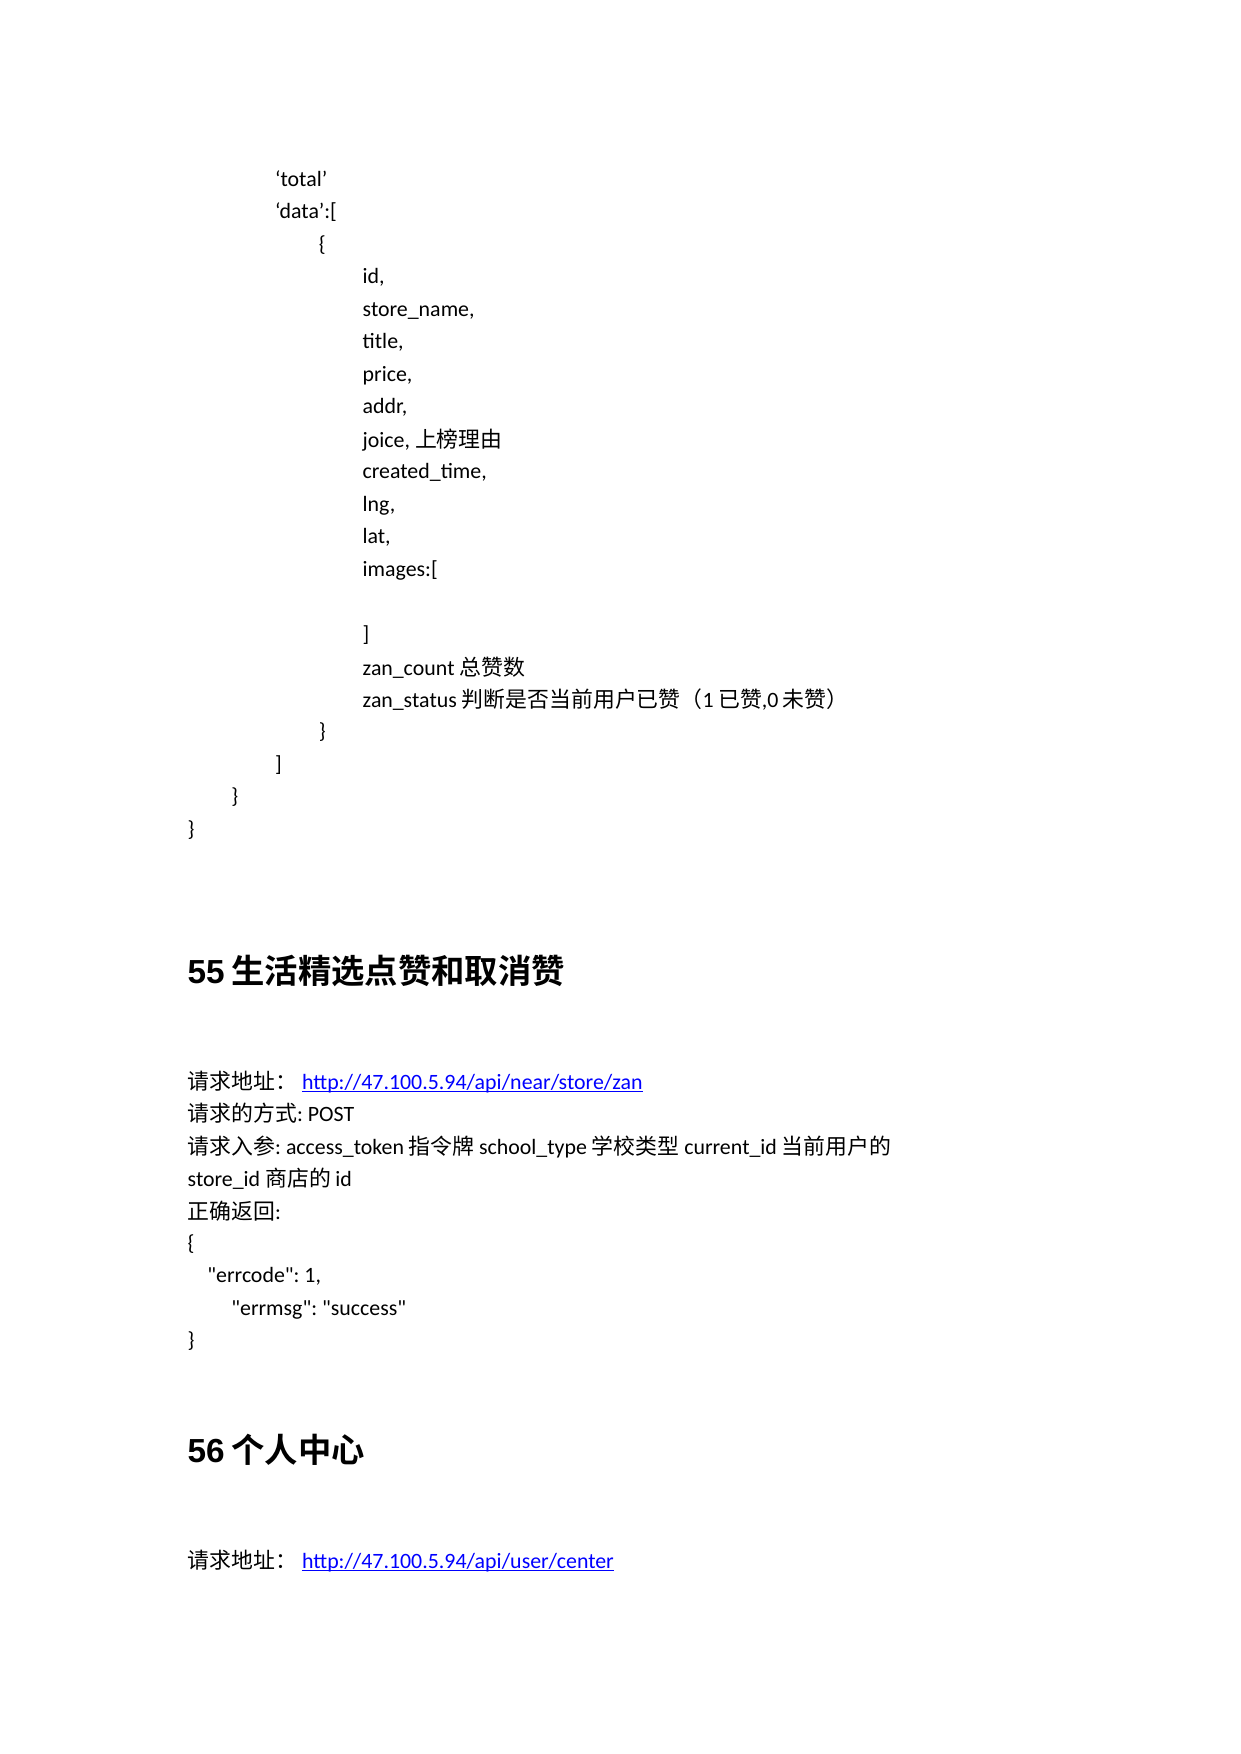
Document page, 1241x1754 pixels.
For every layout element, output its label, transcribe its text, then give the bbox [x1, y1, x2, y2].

list 请求入参: access_token指令牌 school_type 学校类型 current_id 当前用户的 [187, 1128, 1053, 1161]
subtitle 56个人中心 [187, 1415, 1053, 1480]
list "errmsg": "success" [187, 1291, 1053, 1323]
list { [187, 1226, 1053, 1258]
list } [275, 714, 1053, 747]
list "errcode": 1, [187, 1258, 1053, 1291]
list store_name, [319, 292, 1053, 324]
list 请求地址： http://47.100.5.94/api/user/center [187, 1542, 1053, 1575]
list addr, [319, 389, 1053, 422]
list created_time, [319, 454, 1053, 487]
list 请求地址： http://47.100.5.94/api/near/store/zan [187, 1063, 1053, 1096]
list ‘data’:[ [231, 194, 1053, 227]
list price, [319, 357, 1053, 389]
subtitle 55生活精选点赞和取消赞 [187, 937, 1053, 1002]
list images:[ [319, 552, 1053, 584]
list id, [319, 259, 1053, 292]
list joice, 上榜理由 [319, 422, 1053, 454]
list lat, [319, 519, 1053, 552]
list } [187, 812, 1053, 844]
list 请求的方式: POST [187, 1096, 1053, 1128]
list store_id 商店的id [187, 1161, 1053, 1193]
list 正确返回: [187, 1193, 1053, 1226]
list zan_status 判断是否当前用户已赞（1已赞,0未赞） [319, 682, 1053, 714]
list title, [319, 324, 1053, 357]
list lng, [319, 487, 1053, 519]
list zan_count 总赞数 [319, 649, 1053, 682]
list } [187, 779, 1053, 812]
list { [275, 227, 1053, 259]
list ‘total’ [231, 162, 1053, 194]
list ] [231, 747, 1053, 779]
list } [187, 1323, 1053, 1356]
list ] [319, 617, 1053, 649]
